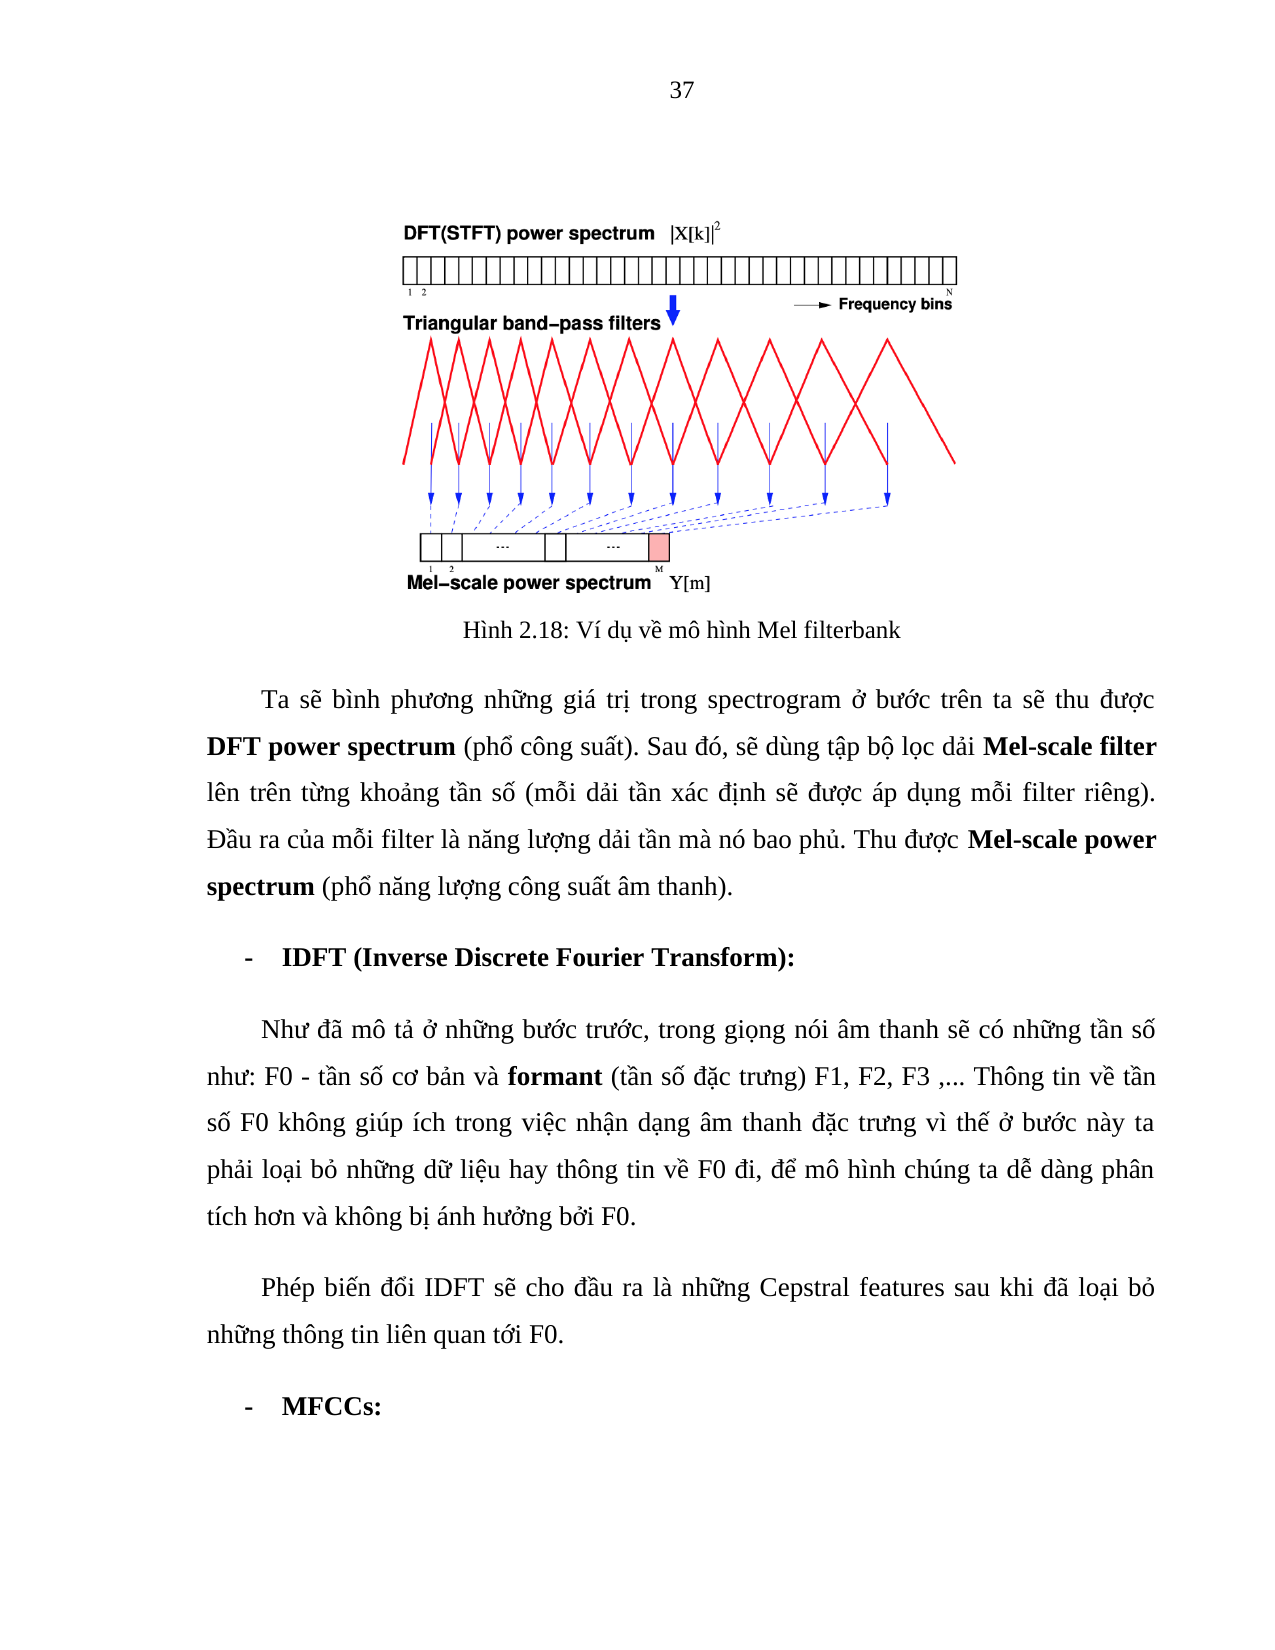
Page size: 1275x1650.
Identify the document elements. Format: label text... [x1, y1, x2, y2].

text Như đã mô tả ở những bước trước, trong giọng nói âm thanh sẽ có những tần số như: F0 - tần số cơ bản và formant (tần số đặc trưng) F1, F2, F3 ,... Thông tin về tần số F0 không giúp ích trong việc nhận dạng âm thanh đặc trưng vì thế ở bước này ta phải loại bỏ những dữ liệu hay thông tin về F0 đi, để mô hình chúng ta dễ dàng phân tích hơn và không bị ánh hưởng bởi F0. [207, 1013, 1157, 1231]
list MFCCs: [244, 1390, 1157, 1421]
picture [206, 206, 1157, 601]
text Phép biến đổi IDFT sẽ cho đầu ra là những Cepstral features sau khi đã loại bỏ những thông tin liên quan tới F0. [207, 1271, 1157, 1349]
text Hình 2.18: Ví dụ về mô hình Mel filterbank [207, 615, 1157, 644]
text Ta sẽ bình phương những giá trị trong spectrogram ở bước trên ta sẽ thu được DFT power spectrum (phổ công suất). Sau đó, sẽ dùng tập bộ lọc dải Mel-scale filter lên trên từng khoảng tần số (mỗi dải tần xác định sẽ được áp dụng mỗi filter riêng). Đầu ra của mỗi filter là năng lượng dải tần mà nó bao phủ. Thu được Mel-scale power spectrum (phổ năng lượng công suất âm thanh). [207, 683, 1157, 901]
list IDFT (Inverse Discrete Fourier Transform): [244, 941, 1157, 972]
